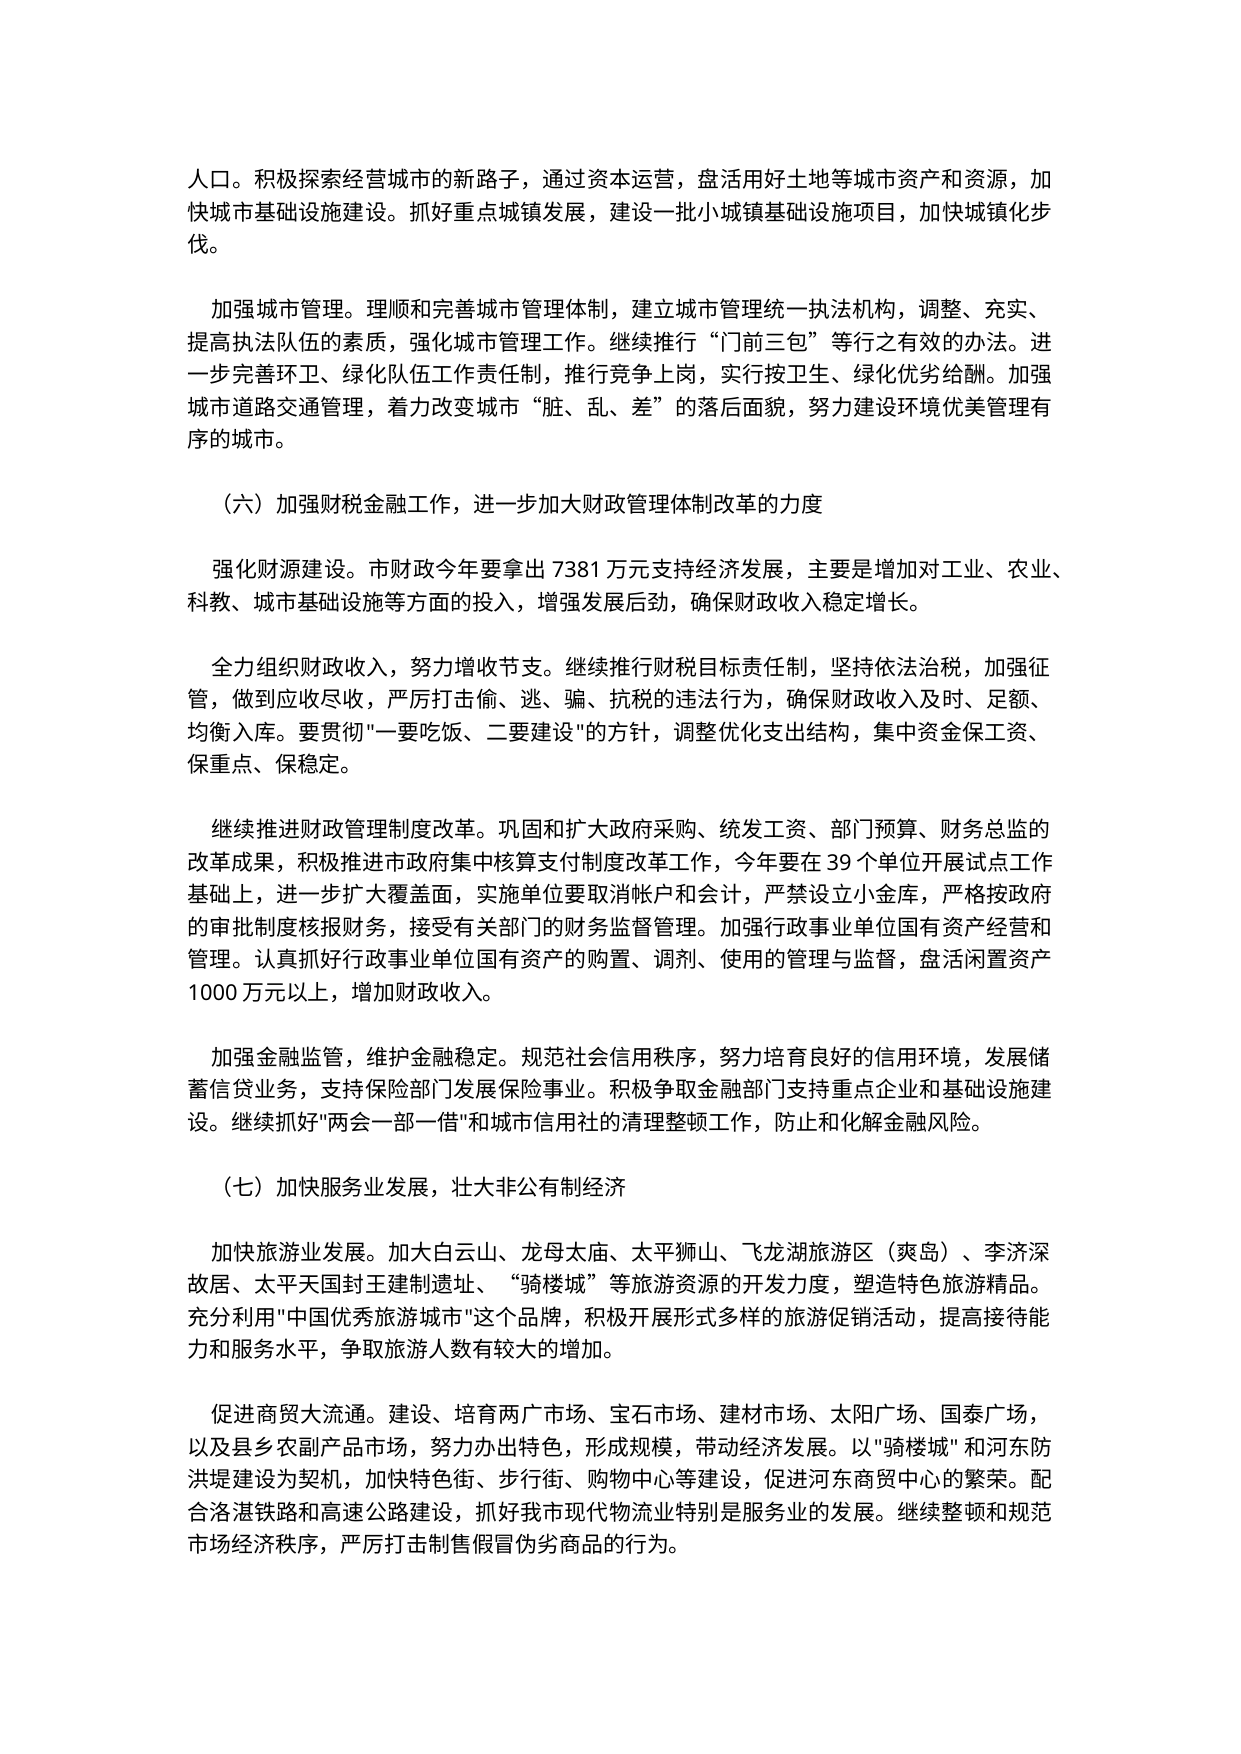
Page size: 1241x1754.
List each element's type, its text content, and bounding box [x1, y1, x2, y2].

text 促进商贸大流通。建设、培育两广市场、宝石市场、建材市场、太阳广场、国泰广场，以及县乡农副产品市场，努力办出特色，形成规模，带动经济发展。以"骑楼城" 和河东防洪堤建设为契机，加快特色街、步行街、购物中心等建设，促进河东商贸中心的繁荣。配合洛湛铁路和高速公路建设，抓好我市现代物流业特别是服务业的发展。继续整顿和规范市场经济秩序，严厉打击制售假冒伪劣商品的行为。 [187, 1397, 1053, 1559]
text 继续推进财政管理制度改革。巩固和扩大政府采购、统发工资、部门预算、财务总监的改革成果，积极推进市政府集中核算支付制度改革工作，今年要在39个单位开展试点工作基础上，进一步扩大覆盖面，实施单位要取消帐户和会计，严禁设立小金库，严格按政府的审批制度核报财务，接受有关部门的财务监督管理。加强行政事业单位国有资产经营和管理。认真抓好行政事业单位国有资产的购置、调剂、使用的管理与监督，盘活闲置资产1000万元以上，增加财政收入。 [187, 812, 1053, 1007]
text 加快旅游业发展。加大白云山、龙母太庙、太平狮山、飞龙湖旅游区（爽岛）、李济深故居、太平天国封王建制遗址、“骑楼城”等旅游资源的开发力度，塑造特色旅游精品。充分利用"中国优秀旅游城市"这个品牌，积极开展形式多样的旅游促销活动，提高接待能力和服务水平，争取旅游人数有较大的增加。 [187, 1234, 1053, 1364]
text 强化财源建设。市财政今年要拿出7381万元支持经济发展，主要是增加对工业、农业、科教、城市基础设施等方面的投入，增强发展后劲，确保财政收入稳定增长。 [187, 552, 1053, 617]
text （七）加快服务业发展，壮大非公有制经济 [187, 1169, 1053, 1202]
text 加强城市管理。理顺和完善城市管理体制，建立城市管理统一执法机构，调整、充实、提高执法队伍的素质，强化城市管理工作。继续推行“门前三包”等行之有效的办法。进一步完善环卫、绿化队伍工作责任制，推行竞争上岗，实行按卫生、绿化优劣给酬。加强城市道路交通管理，着力改变城市“脏、乱、差”的落后面貌，努力建设环境优美管理有序的城市。 [187, 292, 1053, 454]
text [187, 162, 1053, 259]
text （六）加强财税金融工作，进一步加大财政管理体制改革的力度 [187, 487, 1053, 519]
text 加强金融监管，维护金融稳定。规范社会信用秩序，努力培育良好的信用环境，发展储蓄信贷业务，支持保险部门发展保险事业。积极争取金融部门支持重点企业和基础设施建设。继续抓好"两会一部一借"和城市信用社的清理整顿工作，防止和化解金融风险。 [187, 1039, 1053, 1137]
text 全力组织财政收入，努力增收节支。继续推行财税目标责任制，坚持依法治税，加强征管，做到应收尽收，严厉打击偷、逃、骗、抗税的违法行为，确保财政收入及时、足额、均衡入库。要贯彻"一要吃饭、二要建设"的方针，调整优化支出结构，集中资金保工资、保重点、保稳定。 [187, 649, 1053, 779]
